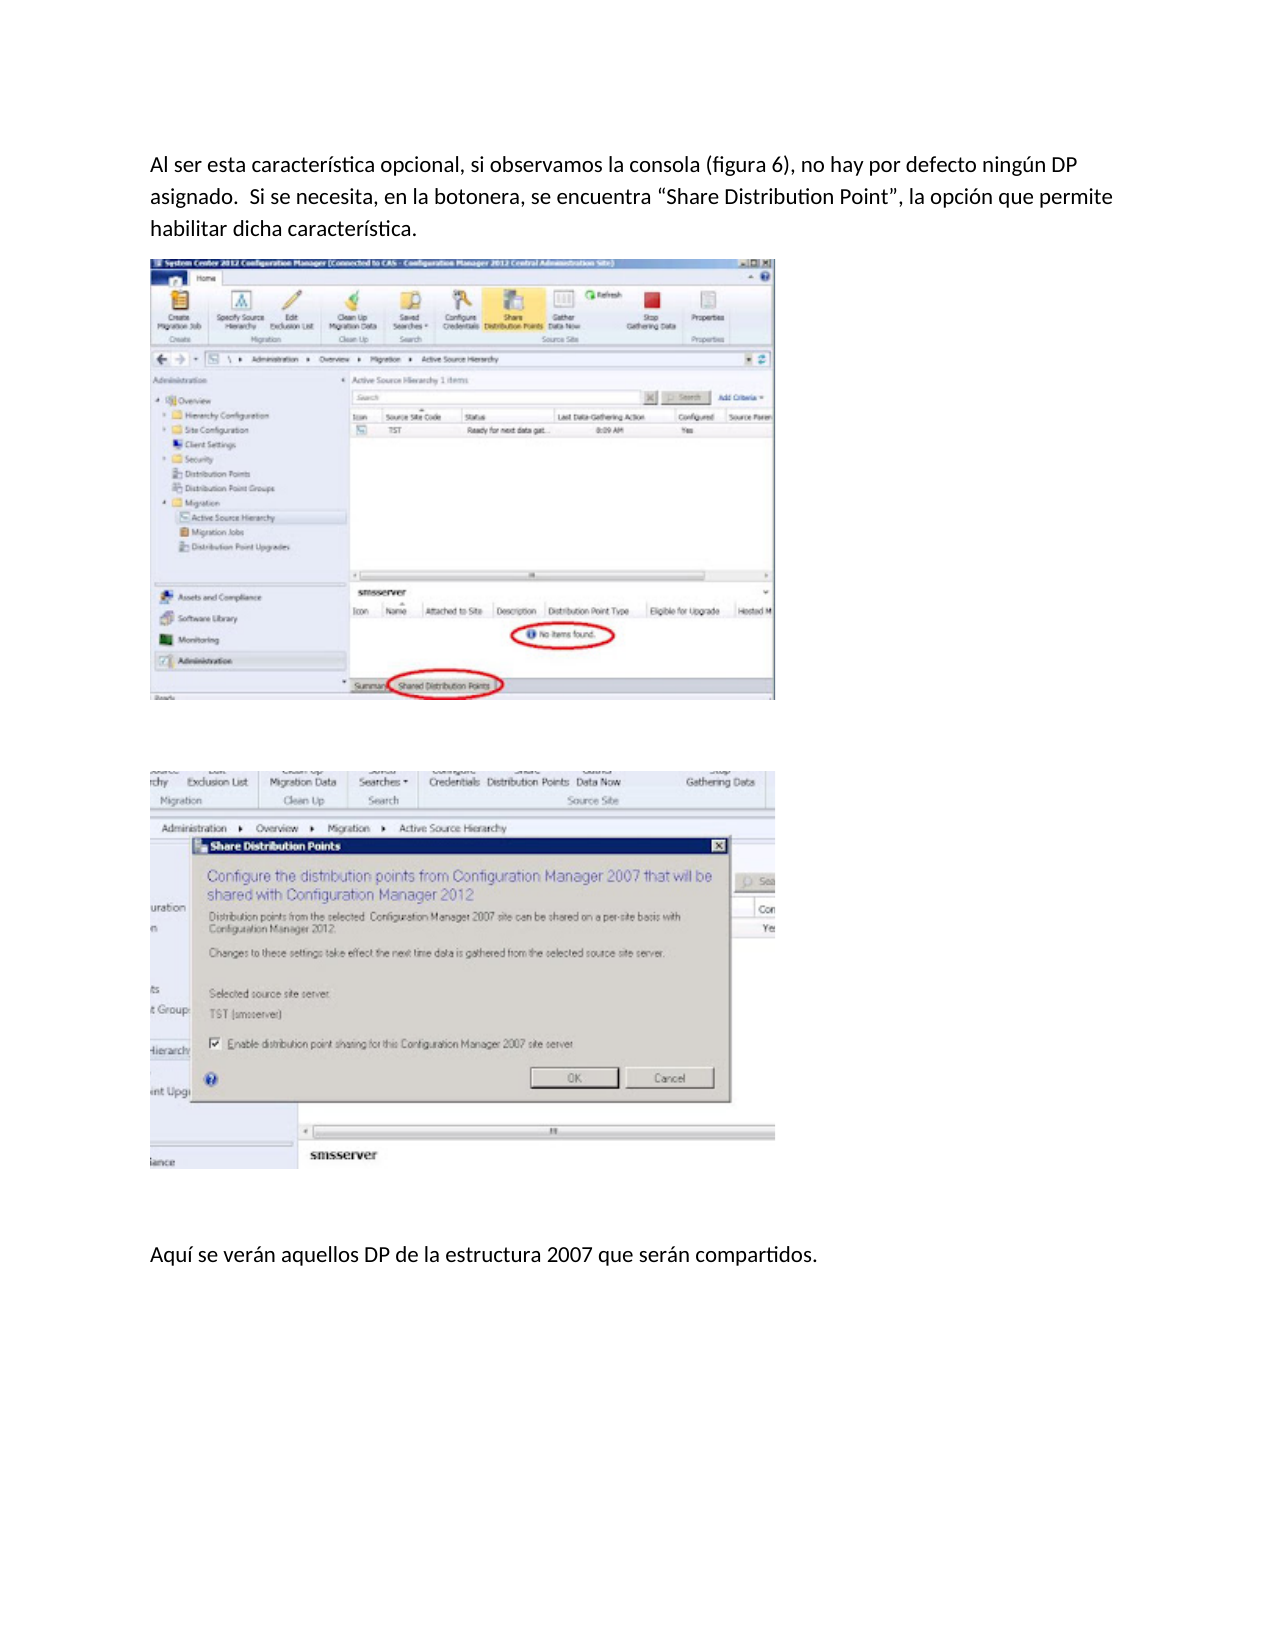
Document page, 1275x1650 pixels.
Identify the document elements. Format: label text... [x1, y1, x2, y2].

picture [150, 259, 775, 700]
text Al ser esta característica opcional, si observamos la consola (figura 6), no hay por defecto ningún DP asignado. Si se necesita, en la botonera, se encuentra “Share Distribution Point”, la opción que permite habilitar dicha característica. [150, 150, 1125, 242]
text Aquí se verán aquellos DP de la estructura 2007 que serán compartidos. [150, 1240, 1125, 1268]
picture [150, 771, 775, 1169]
